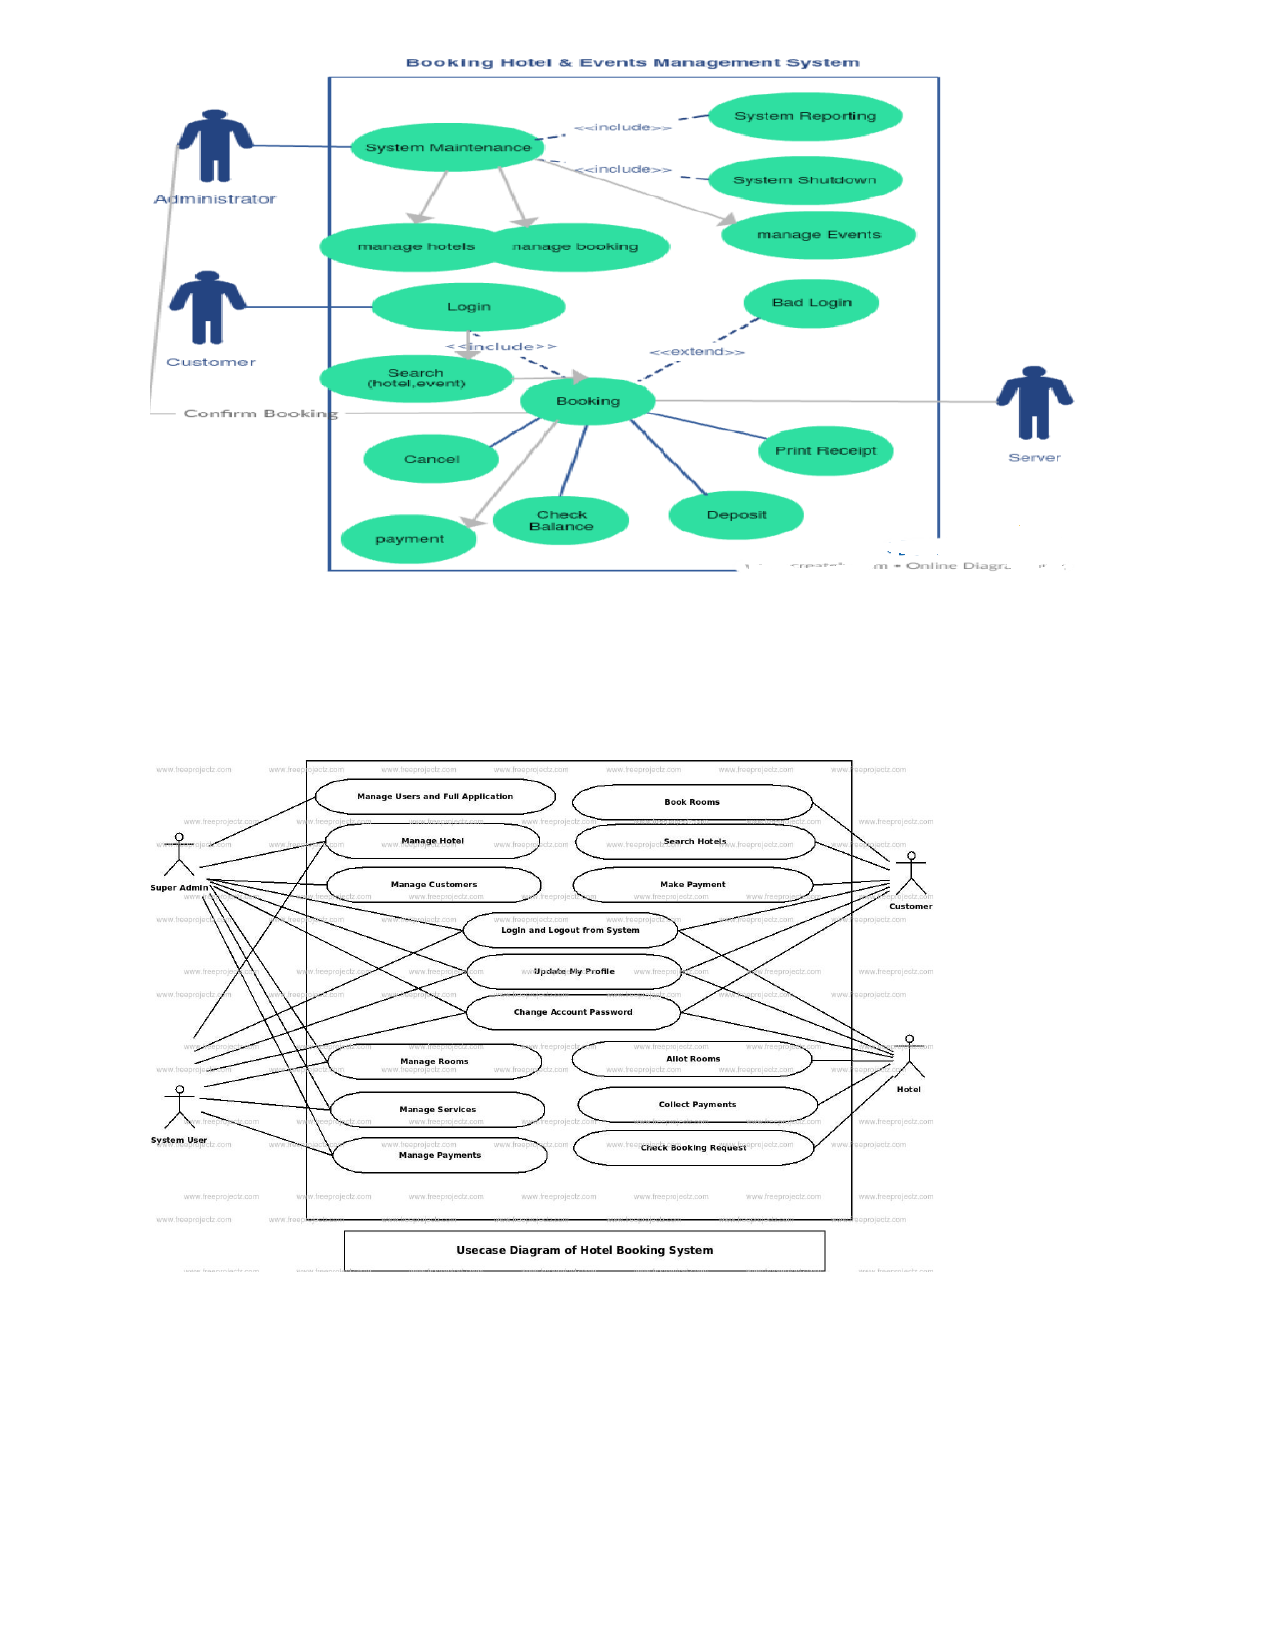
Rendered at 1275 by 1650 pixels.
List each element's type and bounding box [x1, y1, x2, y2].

picture [150, 760, 934, 1272]
picture [150, 44, 1125, 632]
